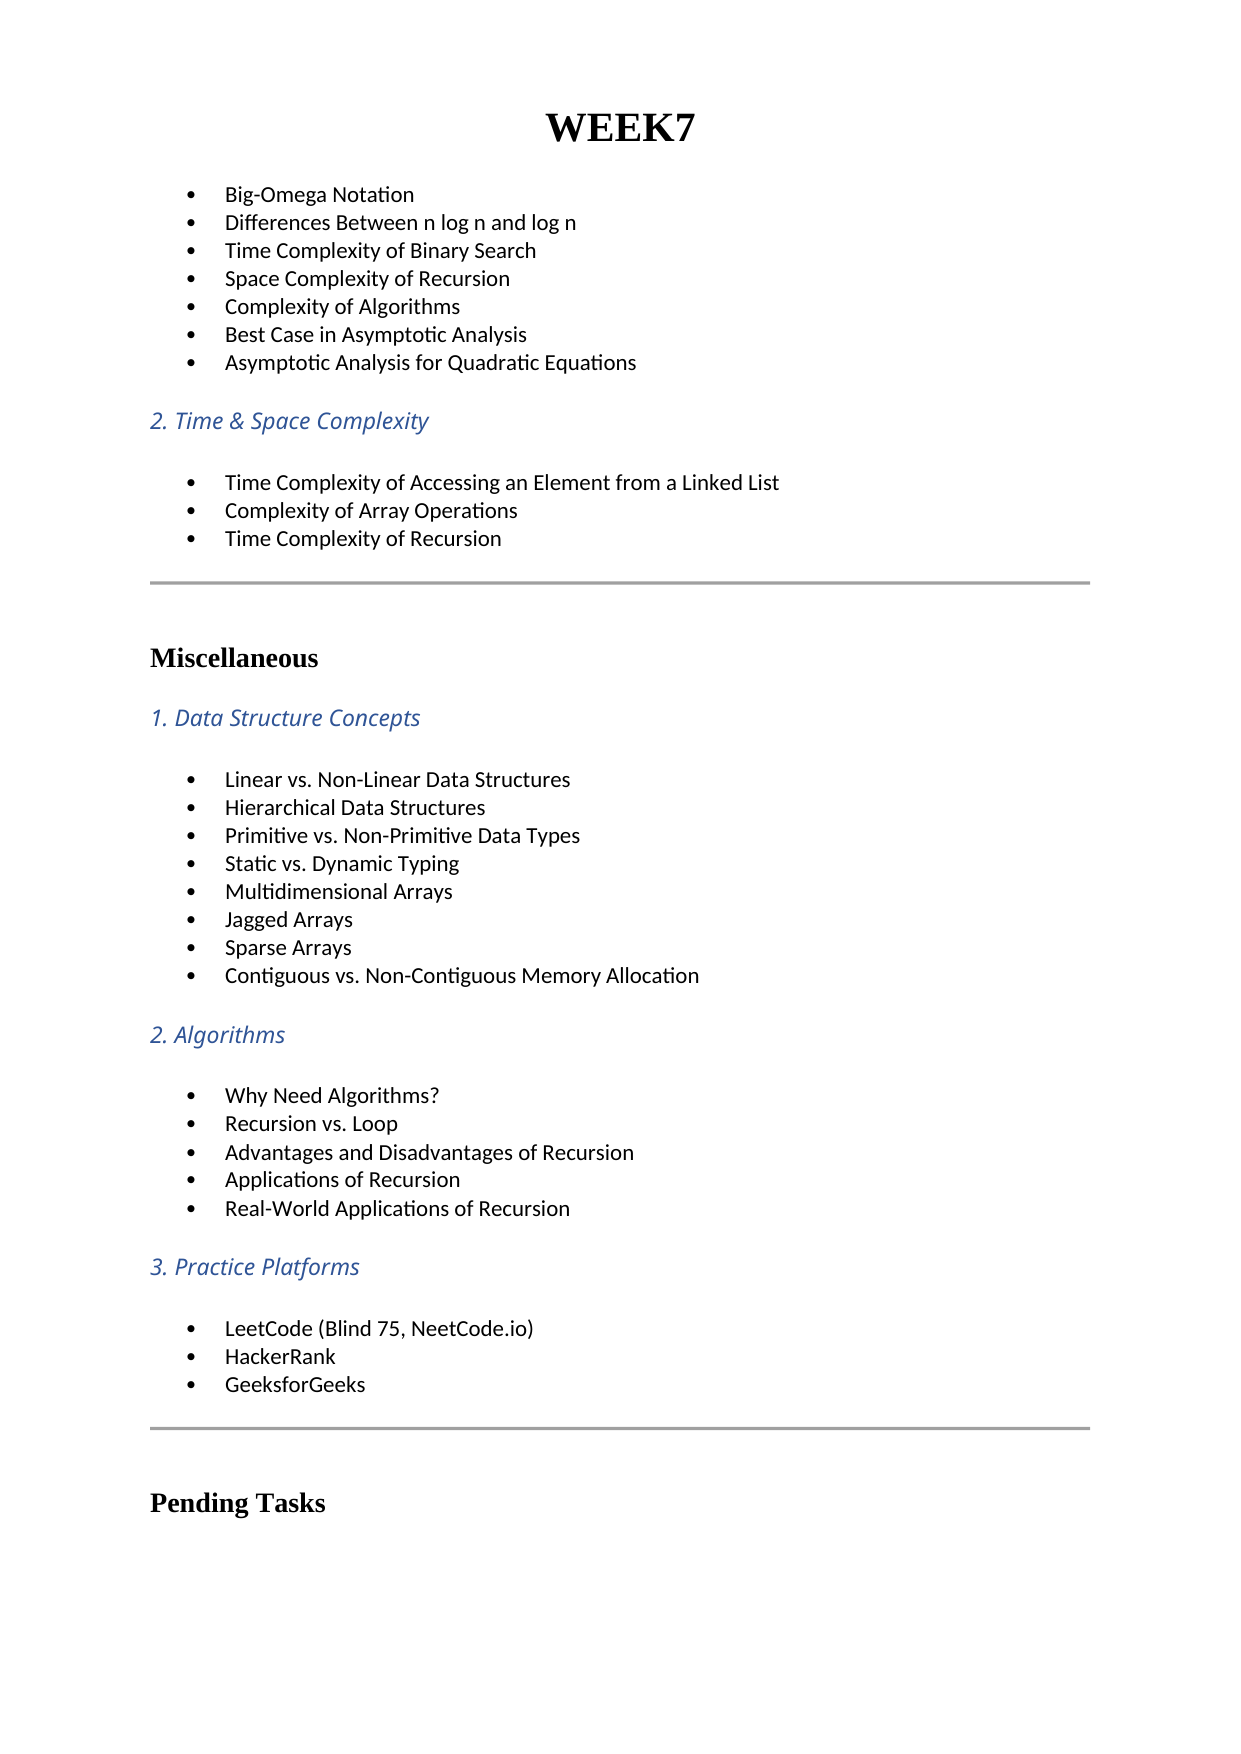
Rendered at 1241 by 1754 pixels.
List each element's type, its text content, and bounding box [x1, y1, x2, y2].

subtitle Miscellaneous [150, 641, 1090, 673]
list Sparse Arrays [187, 933, 1090, 961]
list Best Case in Asymptotic Analysis [187, 320, 1090, 348]
list Advantages and Disadvantages of Recursion [187, 1138, 1090, 1166]
list HackerRank [187, 1342, 1090, 1370]
list Hierarchical Data Structures [187, 793, 1090, 821]
list Space Complexity of Recursion [187, 264, 1090, 292]
list Primitive vs. Non-Primitive Data Types [187, 821, 1090, 849]
list Time Complexity of Binary Search [187, 236, 1090, 264]
list Why Need Algorithms? [187, 1082, 1090, 1109]
list Recursion vs. Loop [187, 1109, 1090, 1138]
list Contiguous vs. Non-Contiguous Memory Allocation [187, 961, 1090, 989]
list Time Complexity of Accessing an Element from a Linked List [187, 468, 1090, 496]
list Asymptotic Analysis for Quadratic Equations [187, 348, 1090, 376]
list LeetCode (Blind 75, NeetCode.io) [187, 1314, 1090, 1342]
list GeeksforGeeks [187, 1370, 1090, 1398]
list Real-World Applications of Recursion [187, 1194, 1090, 1222]
list Big-Omega Notation [187, 180, 1090, 208]
subtitle 1. Data Structure Concepts [150, 702, 1090, 734]
list Static vs. Dynamic Typing [187, 849, 1090, 877]
list Linear vs. Non-Linear Data Structures [187, 765, 1090, 793]
list Applications of Recursion [187, 1166, 1090, 1194]
subtitle Pending Tasks [150, 1486, 1090, 1519]
subtitle 3. Practice Platforms [150, 1251, 1090, 1282]
list Differences Between n log n and log n [187, 208, 1090, 236]
list Complexity of Array Operations [187, 496, 1090, 524]
list Jagged Arrays [187, 905, 1090, 933]
list Complexity of Algorithms [187, 292, 1090, 320]
list Multidimensional Arrays [187, 877, 1090, 905]
subtitle 2. Algorithms [150, 1019, 1090, 1050]
list Time Complexity of Recursion [187, 524, 1090, 552]
subtitle 2. Time & Space Complexity [150, 405, 1090, 437]
